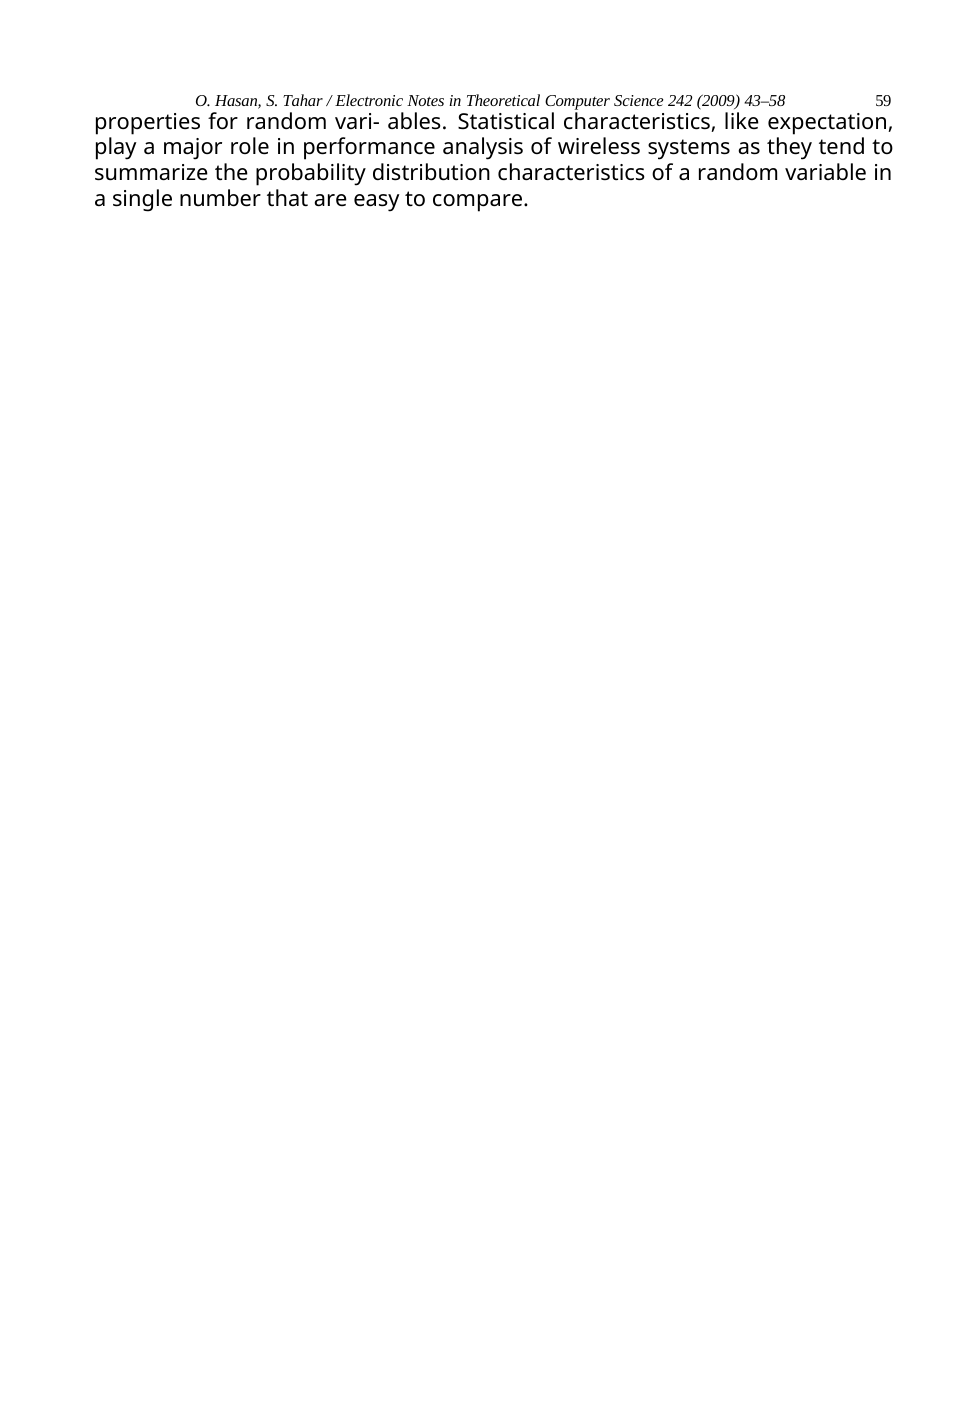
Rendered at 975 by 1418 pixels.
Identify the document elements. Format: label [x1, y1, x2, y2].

text [94, 108, 894, 213]
